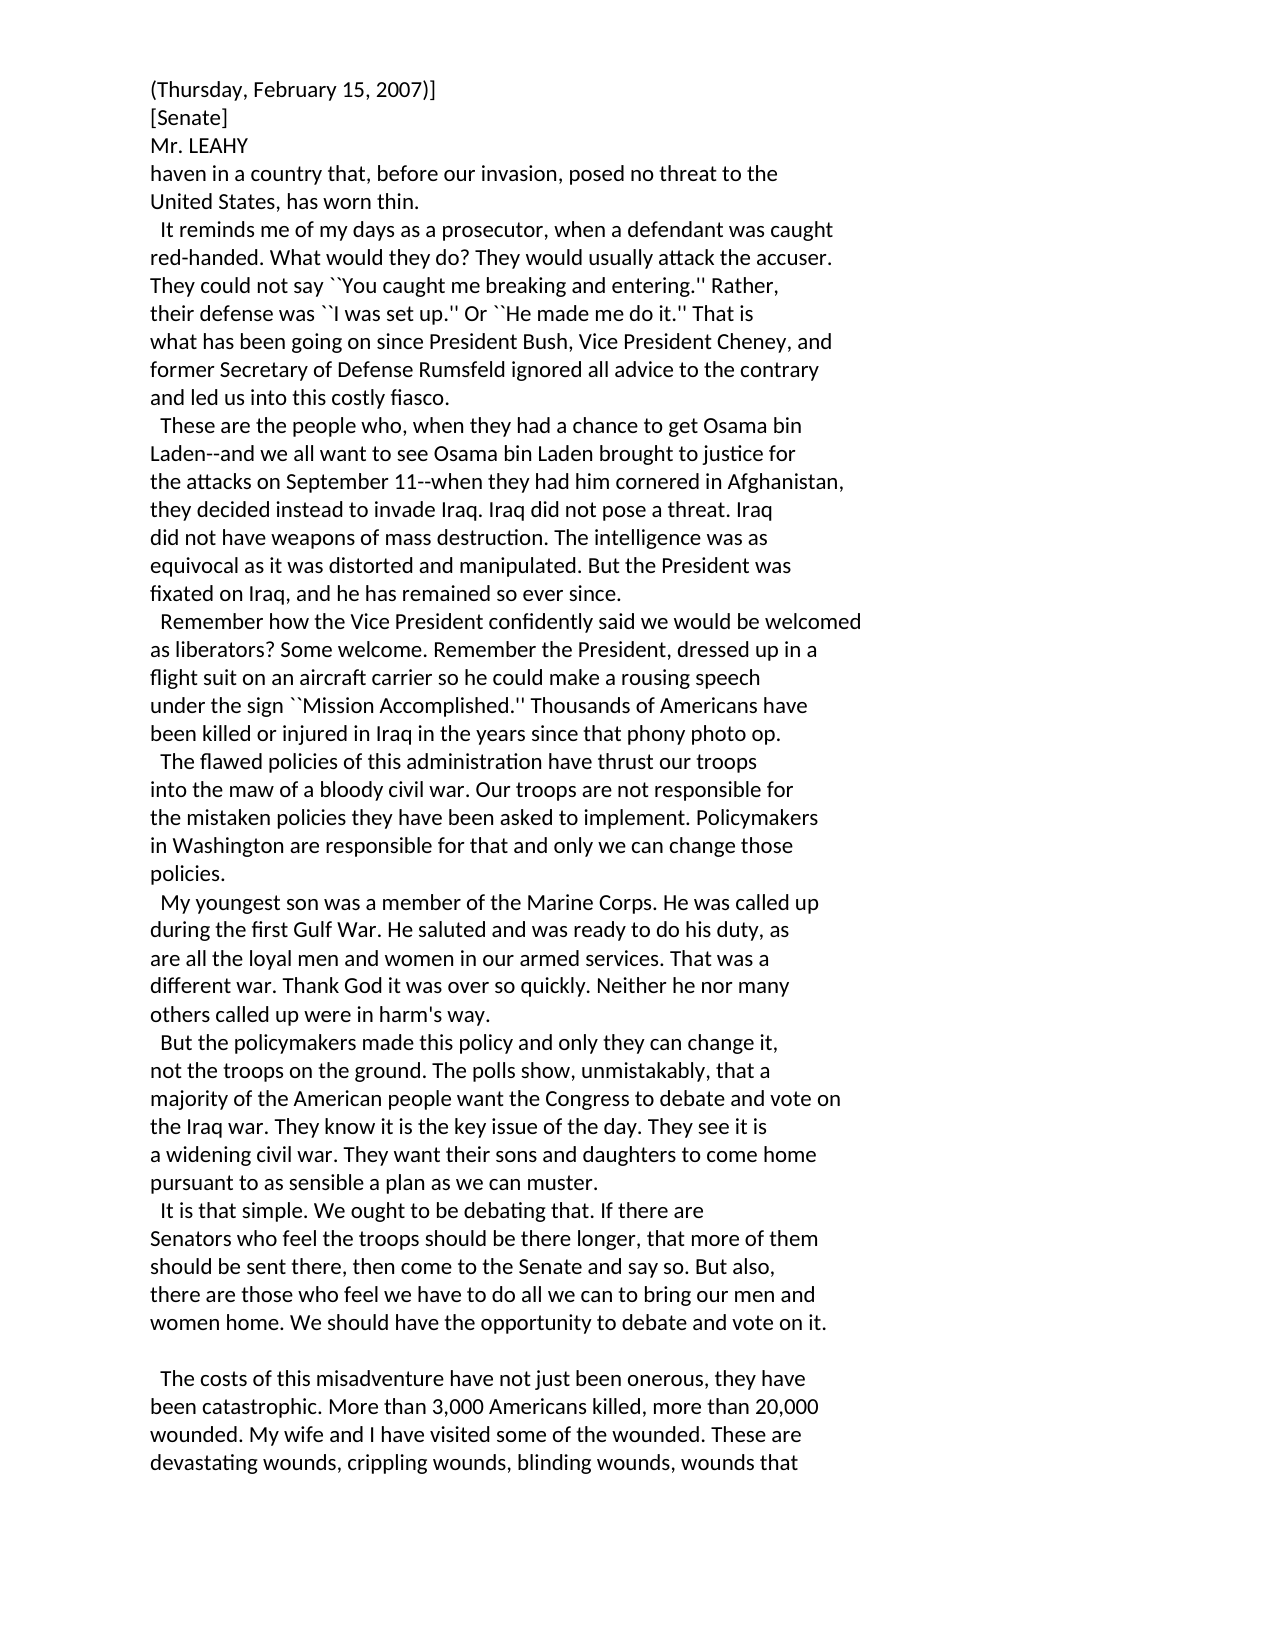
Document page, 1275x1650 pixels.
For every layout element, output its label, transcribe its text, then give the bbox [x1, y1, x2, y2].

text in Washington are responsible for that and only we can change those [150, 832, 1125, 859]
text the attacks on September 11--when they had him cornered in Afghanistan, [150, 467, 1125, 495]
text been catastrophic. More than 3,000 Americans killed, more than 20,000 [150, 1392, 1125, 1420]
text But the policymakers made this policy and only they can change it, [150, 1028, 1125, 1056]
text It is that simple. We ought to be debating that. If there are [150, 1196, 1125, 1224]
text a widening civil war. They want their sons and daughters to come home [150, 1140, 1125, 1168]
text as liberators? Some welcome. Remember the President, dressed up in a [150, 635, 1125, 663]
text what has been going on since President Bush, Vice President Cheney, and [150, 327, 1125, 355]
text Laden--and we all want to see Osama bin Laden brought to justice for [150, 439, 1125, 467]
text and led us into this costly fiasco. [150, 383, 1125, 411]
text equivocal as it was distorted and manipulated. But the President was [150, 551, 1125, 579]
text during the first Gulf War. He saluted and was ready to do his duty, as [150, 916, 1125, 944]
text My youngest son was a member of the Marine Corps. He was called up [150, 888, 1125, 916]
text former Secretary of Defense Rumsfeld ignored all advice to the contrary [150, 355, 1125, 383]
text their defense was ``I was set up.'' Or ``He made me do it.'' That is [150, 299, 1125, 327]
text wounded. My wife and I have visited some of the wounded. These are [150, 1420, 1125, 1448]
text pursuant to as sensible a plan as we can muster. [150, 1168, 1125, 1196]
text Remember how the Vice President confidently said we would be welcomed [150, 607, 1125, 635]
text Senators who feel the troops should be there longer, that more of them [150, 1224, 1125, 1252]
text majority of the American people want the Congress to debate and vote on [150, 1084, 1125, 1112]
text women home. We should have the opportunity to debate and vote on it. [150, 1308, 1125, 1336]
text It reminds me of my days as a prosecutor, when a defendant was caught [150, 215, 1125, 243]
text the mistaken policies they have been asked to implement. Policymakers [150, 803, 1125, 832]
text They could not say ``You caught me breaking and entering.'' Rather, [150, 271, 1125, 299]
text are all the loyal men and women in our armed services. That was a [150, 944, 1125, 972]
text not the troops on the ground. The polls show, unmistakably, that a [150, 1056, 1125, 1084]
text they decided instead to invade Iraq. Iraq did not pose a threat. Iraq [150, 495, 1125, 523]
text devastating wounds, crippling wounds, blinding wounds, wounds that [150, 1448, 1125, 1476]
text These are the people who, when they had a chance to get Osama bin [150, 411, 1125, 439]
text others called up were in harm's way. [150, 1000, 1125, 1028]
text did not have weapons of mass destruction. The intelligence was as [150, 523, 1125, 551]
text the Iraq war. They know it is the key issue of the day. They see it is [150, 1112, 1125, 1140]
text policies. [150, 859, 1125, 888]
text fixated on Iraq, and he has remained so ever since. [150, 579, 1125, 607]
text into the maw of a bloody civil war. Our troops are not responsible for [150, 776, 1125, 803]
text been killed or injured in Iraq in the years since that phony photo op. [150, 719, 1125, 747]
text should be sent there, then come to the Senate and say so. But also, [150, 1252, 1125, 1280]
text red-handed. What would they do? They would usually attack the accuser. [150, 243, 1125, 271]
text haven in a country that, before our invasion, posed no threat to the [150, 159, 1125, 187]
text The costs of this misadventure have not just been onerous, they have [150, 1364, 1125, 1392]
text flight suit on an aircraft carrier so he could make a rousing speech [150, 663, 1125, 691]
text United States, has worn thin. [150, 187, 1125, 215]
text different war. Thank God it was over so quickly. Neither he nor many [150, 972, 1125, 1000]
text The flawed policies of this administration have thrust our troops [150, 747, 1125, 776]
text under the sign ``Mission Accomplished.'' Thousands of Americans have [150, 691, 1125, 719]
text there are those who feel we have to do all we can to bring our men and [150, 1280, 1125, 1308]
